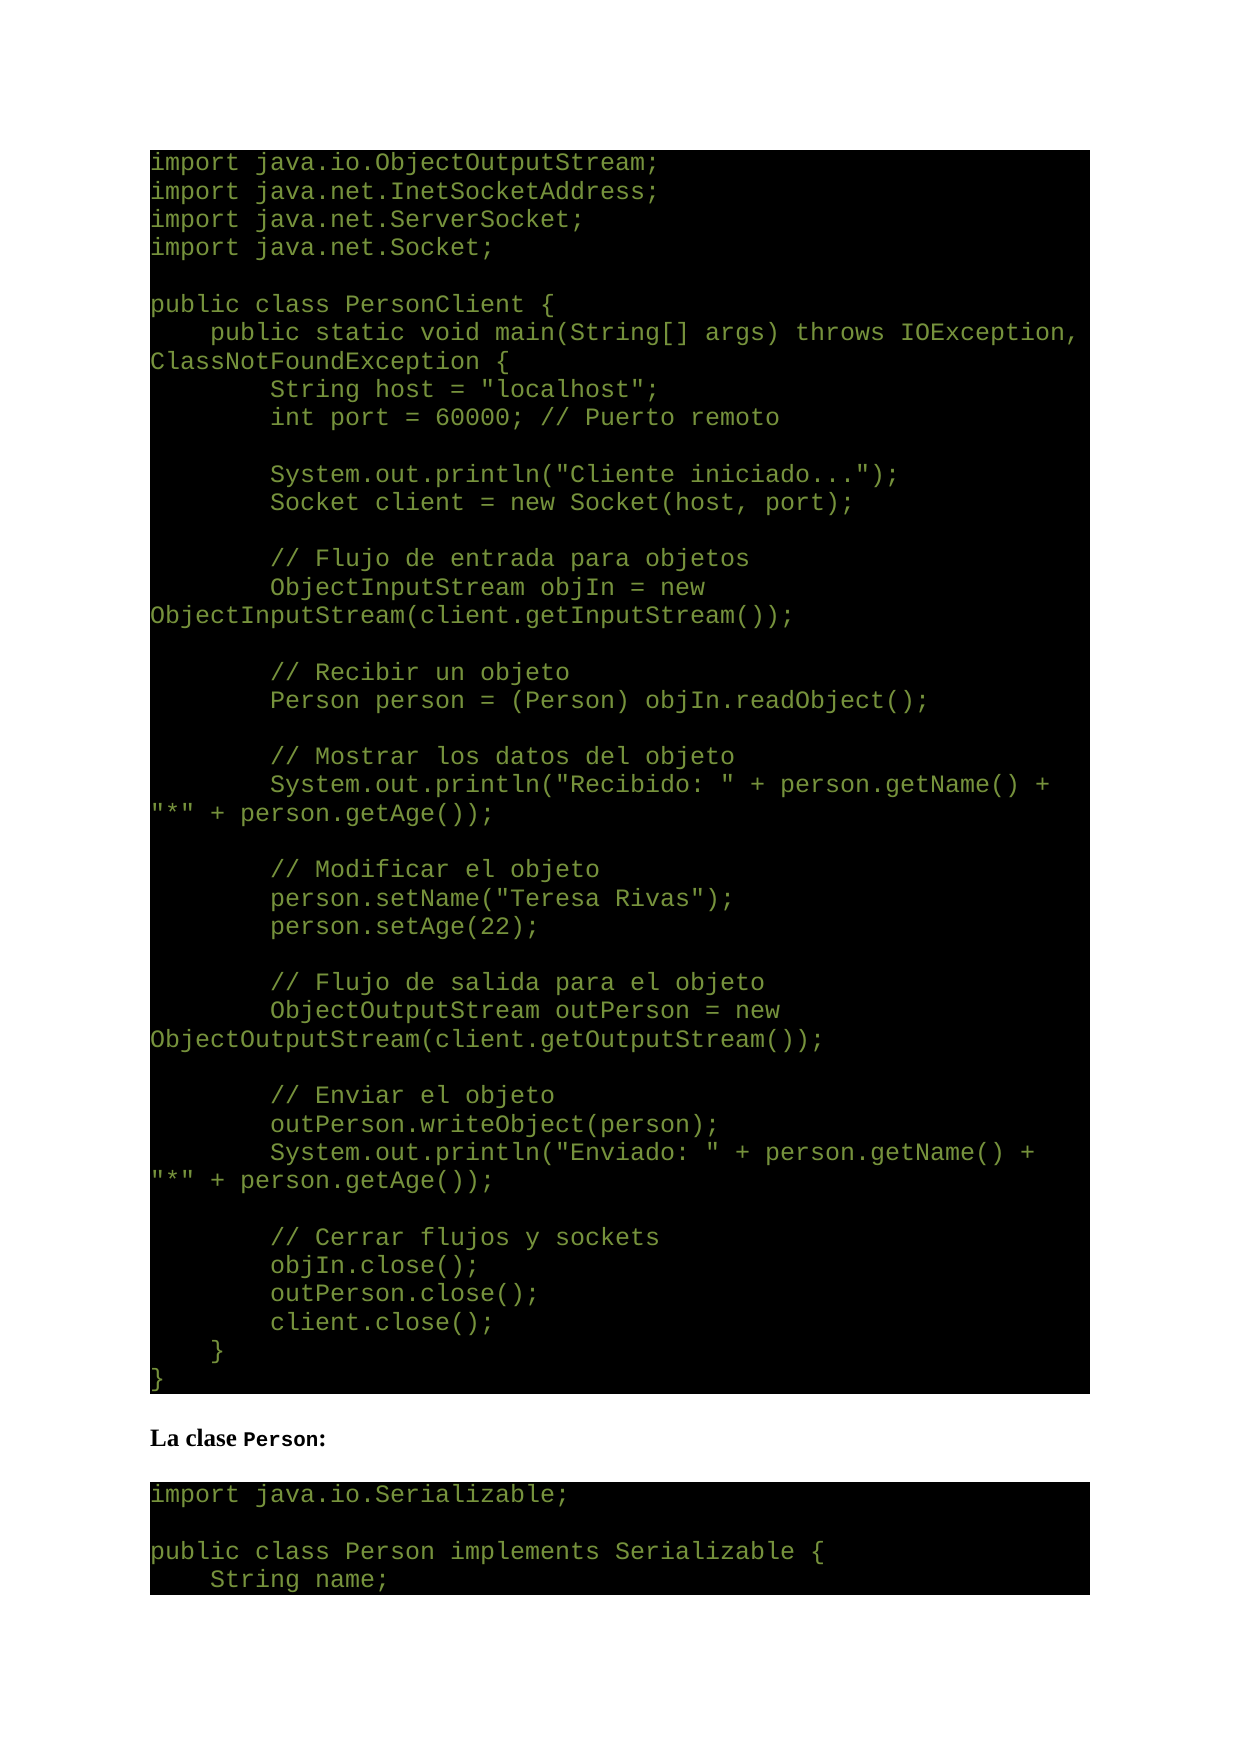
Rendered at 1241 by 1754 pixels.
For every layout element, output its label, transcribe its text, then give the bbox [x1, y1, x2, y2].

text ObjectInputStream objIn = new ObjectInputStream(client.getInputStream()); [150, 574, 1090, 631]
text // Mostrar los datos del objeto [150, 744, 1090, 772]
text Socket client = new Socket(host, port); [150, 490, 1090, 518]
text // Flujo de entrada para objetos [150, 546, 1090, 574]
text person.setName("Teresa Rivas"); [150, 885, 1090, 913]
text person.setAge(22); [150, 913, 1090, 942]
text public class PersonClient { [150, 292, 1090, 320]
text // Recibir un objeto [150, 659, 1090, 687]
text } [150, 1366, 1090, 1394]
text String host = "localhost"; [150, 377, 1090, 405]
text import java.net.Socket; [150, 235, 1090, 263]
text client.close(); [150, 1309, 1090, 1337]
text outPerson.writeObject(person); [150, 1111, 1090, 1139]
text System.out.println("Recibido: " + person.getName() + "*" + person.getAge()); [150, 772, 1090, 829]
text outPerson.close(); [150, 1281, 1090, 1309]
text import java.io.Serializable; [150, 1482, 1090, 1510]
text } [150, 1337, 1090, 1366]
text int port = 60000; // Puerto remoto [150, 405, 1090, 433]
text import java.io.ObjectOutputStream; [150, 150, 1090, 178]
text import java.net.InetSocketAddress; [150, 178, 1090, 207]
text // Flujo de salida para el objeto [150, 970, 1090, 998]
text import java.net.ServerSocket; [150, 207, 1090, 235]
text public static void main(String[] args) throws IOException, ClassNotFoundException { [150, 320, 1090, 377]
text La clase Person: [150, 1423, 1090, 1453]
text objIn.close(); [150, 1252, 1090, 1281]
text // Enviar el objeto [150, 1083, 1090, 1111]
text // Modificar el objeto [150, 857, 1090, 885]
text // Cerrar flujos y sockets [150, 1224, 1090, 1252]
text ObjectOutputStream outPerson = new ObjectOutputStream(client.getOutputStream()); [150, 998, 1090, 1055]
text System.out.println("Cliente iniciado..."); [150, 461, 1090, 490]
text String name; [150, 1567, 1090, 1595]
text Person person = (Person) objIn.readObject(); [150, 687, 1090, 716]
text System.out.println("Enviado: " + person.getName() + "*" + person.getAge()); [150, 1139, 1090, 1196]
text public class Person implements Serializable { [150, 1539, 1090, 1567]
